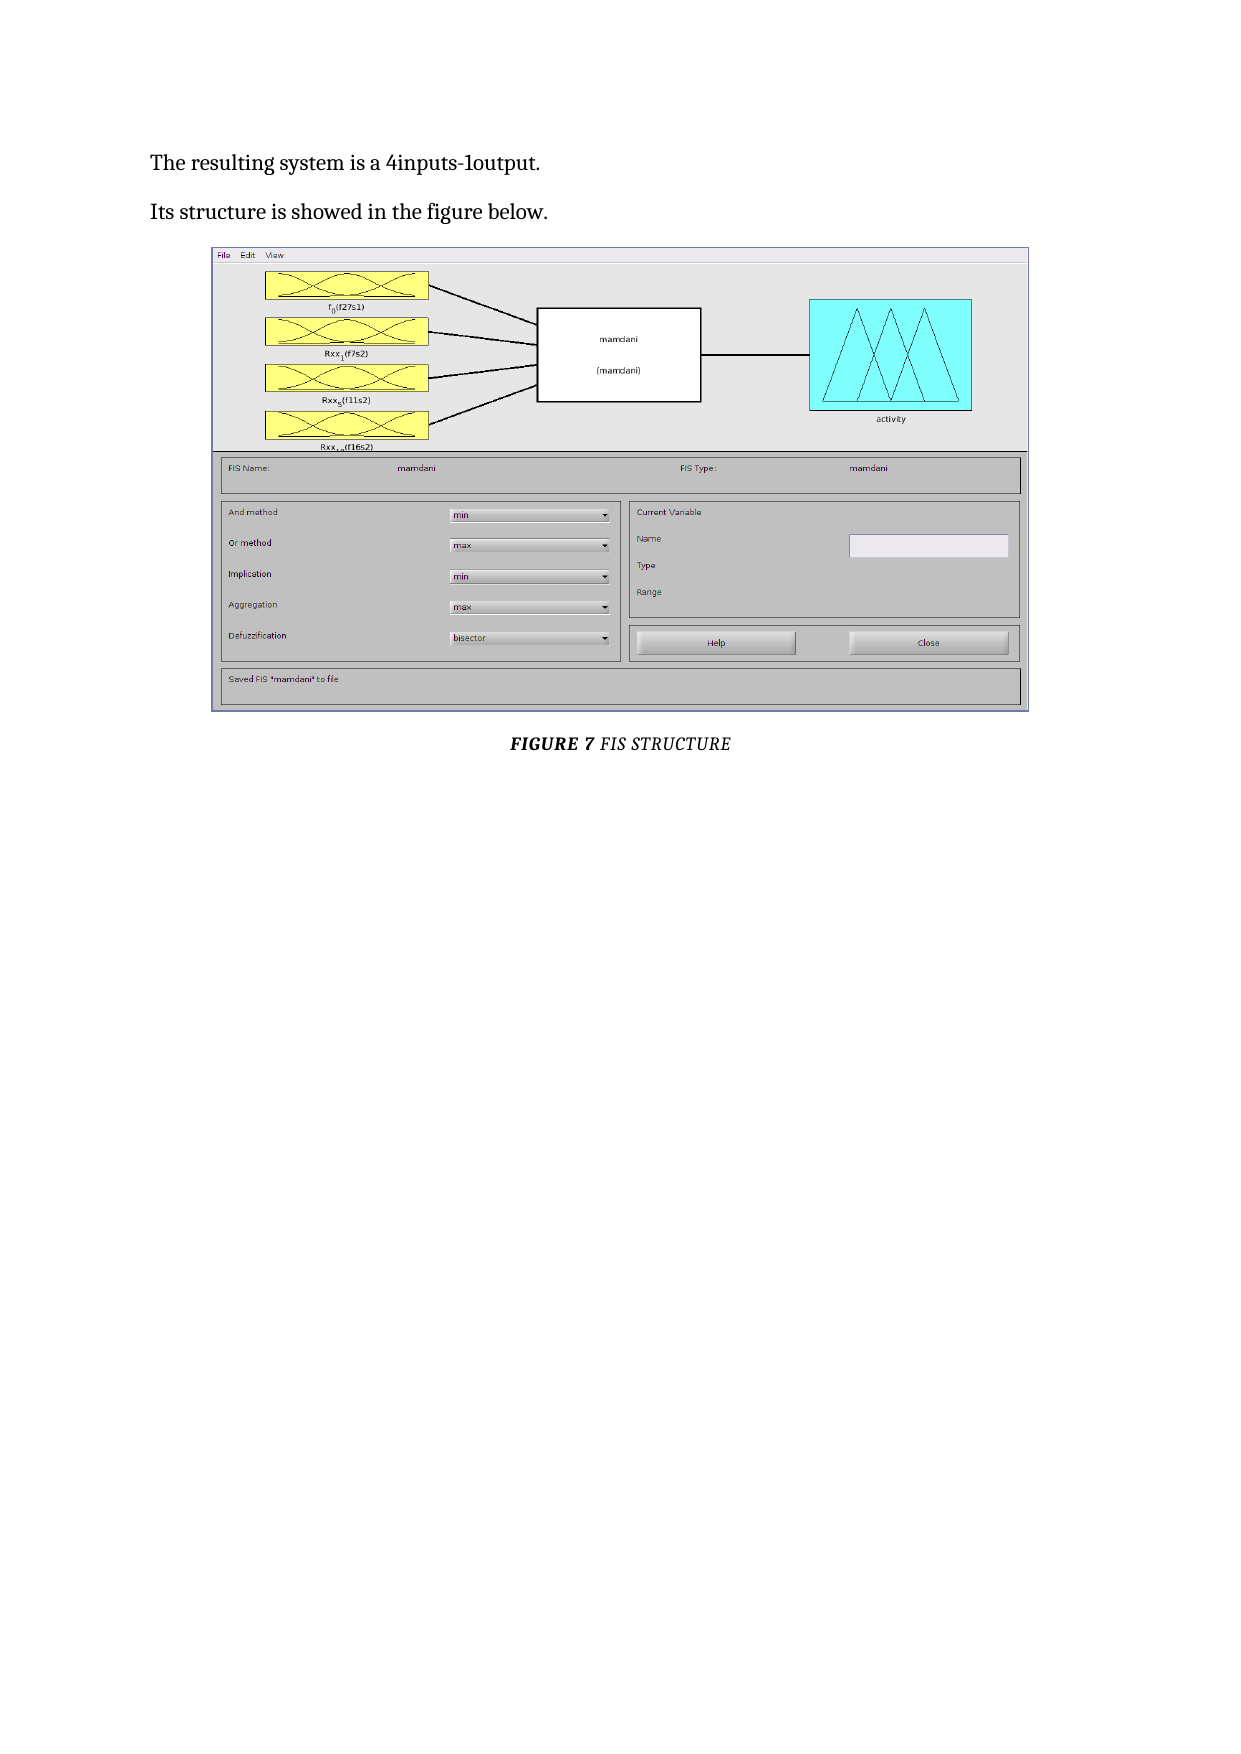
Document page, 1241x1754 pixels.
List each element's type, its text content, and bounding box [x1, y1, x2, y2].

text Its structure is showed in the figure below. [150, 198, 1090, 225]
text The resulting system is a 4inputs-1output. [150, 150, 1090, 176]
text Figure 7 FIS structure [150, 734, 1090, 756]
picture [213, 248, 1028, 710]
